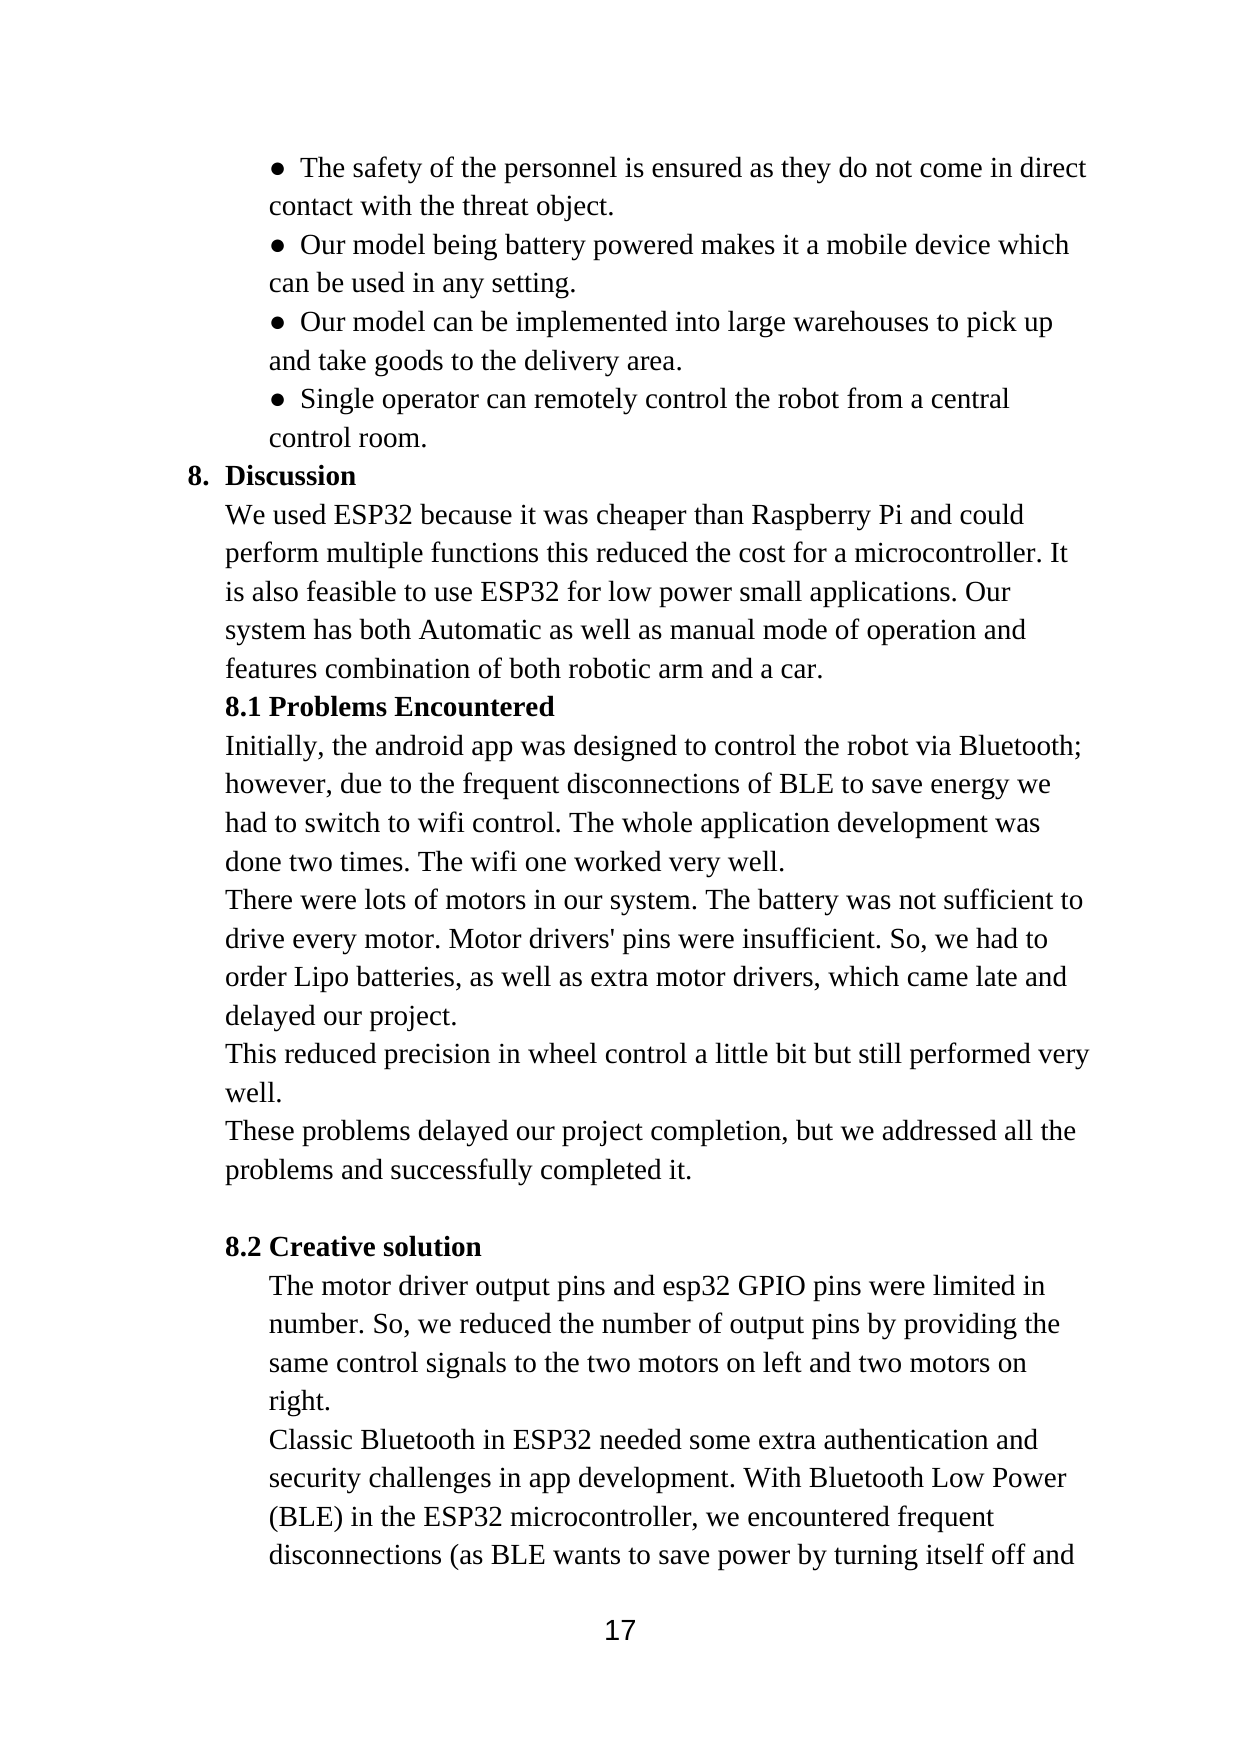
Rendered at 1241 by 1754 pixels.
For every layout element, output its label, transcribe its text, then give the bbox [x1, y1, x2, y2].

text There were lots of motors in our system. The battery was not sufficient to drive every motor. Motor drivers' pins were insufficient. So, we had to order Lipo batteries, as well as extra motor drivers, which came late and delayed our project. [225, 882, 1090, 1031]
list We used ESP32 because it was cheaper than Raspberry Pi and could perform multiple functions this reduced the cost for a microcontroller. It is also feasible to use ESP32 for low power small applications. Our system has both Automatic as well as manual mode of operation and features combination of both robotic arm and a car. [225, 497, 1090, 684]
text Initially, the android app was designed to control the robot via Bluetooth; however, due to the frequent disconnections of BLE to save energy we had to switch to wifi control. The whole application development was done two times. The wifi one worked very well. [225, 728, 1090, 877]
list ● Our model being battery powered makes it a mobile device which can be used in any setting. [269, 227, 1090, 299]
text This reduced precision in wheel control a little bit but still performed very well. [225, 1036, 1090, 1108]
subtitle Discussion [187, 458, 1090, 492]
list ● The safety of the personnel is ensured as they do not come in direct contact with the threat object. [269, 150, 1090, 222]
subtitle Creative solution [225, 1229, 1090, 1263]
list ● Single operator can remotely control the robot from a central control room. [269, 381, 1090, 453]
subtitle Problems Encountered [225, 689, 1090, 723]
text These problems delayed our project completion, but we addressed all the problems and successfully completed it. [225, 1113, 1090, 1186]
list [269, 1422, 1090, 1571]
list The motor driver output pins and esp32 GPIO pins were limited in number. So, we reduced the number of output pins by providing the same control signals to the two motors on left and two motors on right. [269, 1268, 1090, 1417]
list ● Our model can be implemented into large warehouses to pick up and take goods to the delivery area. [269, 304, 1090, 376]
